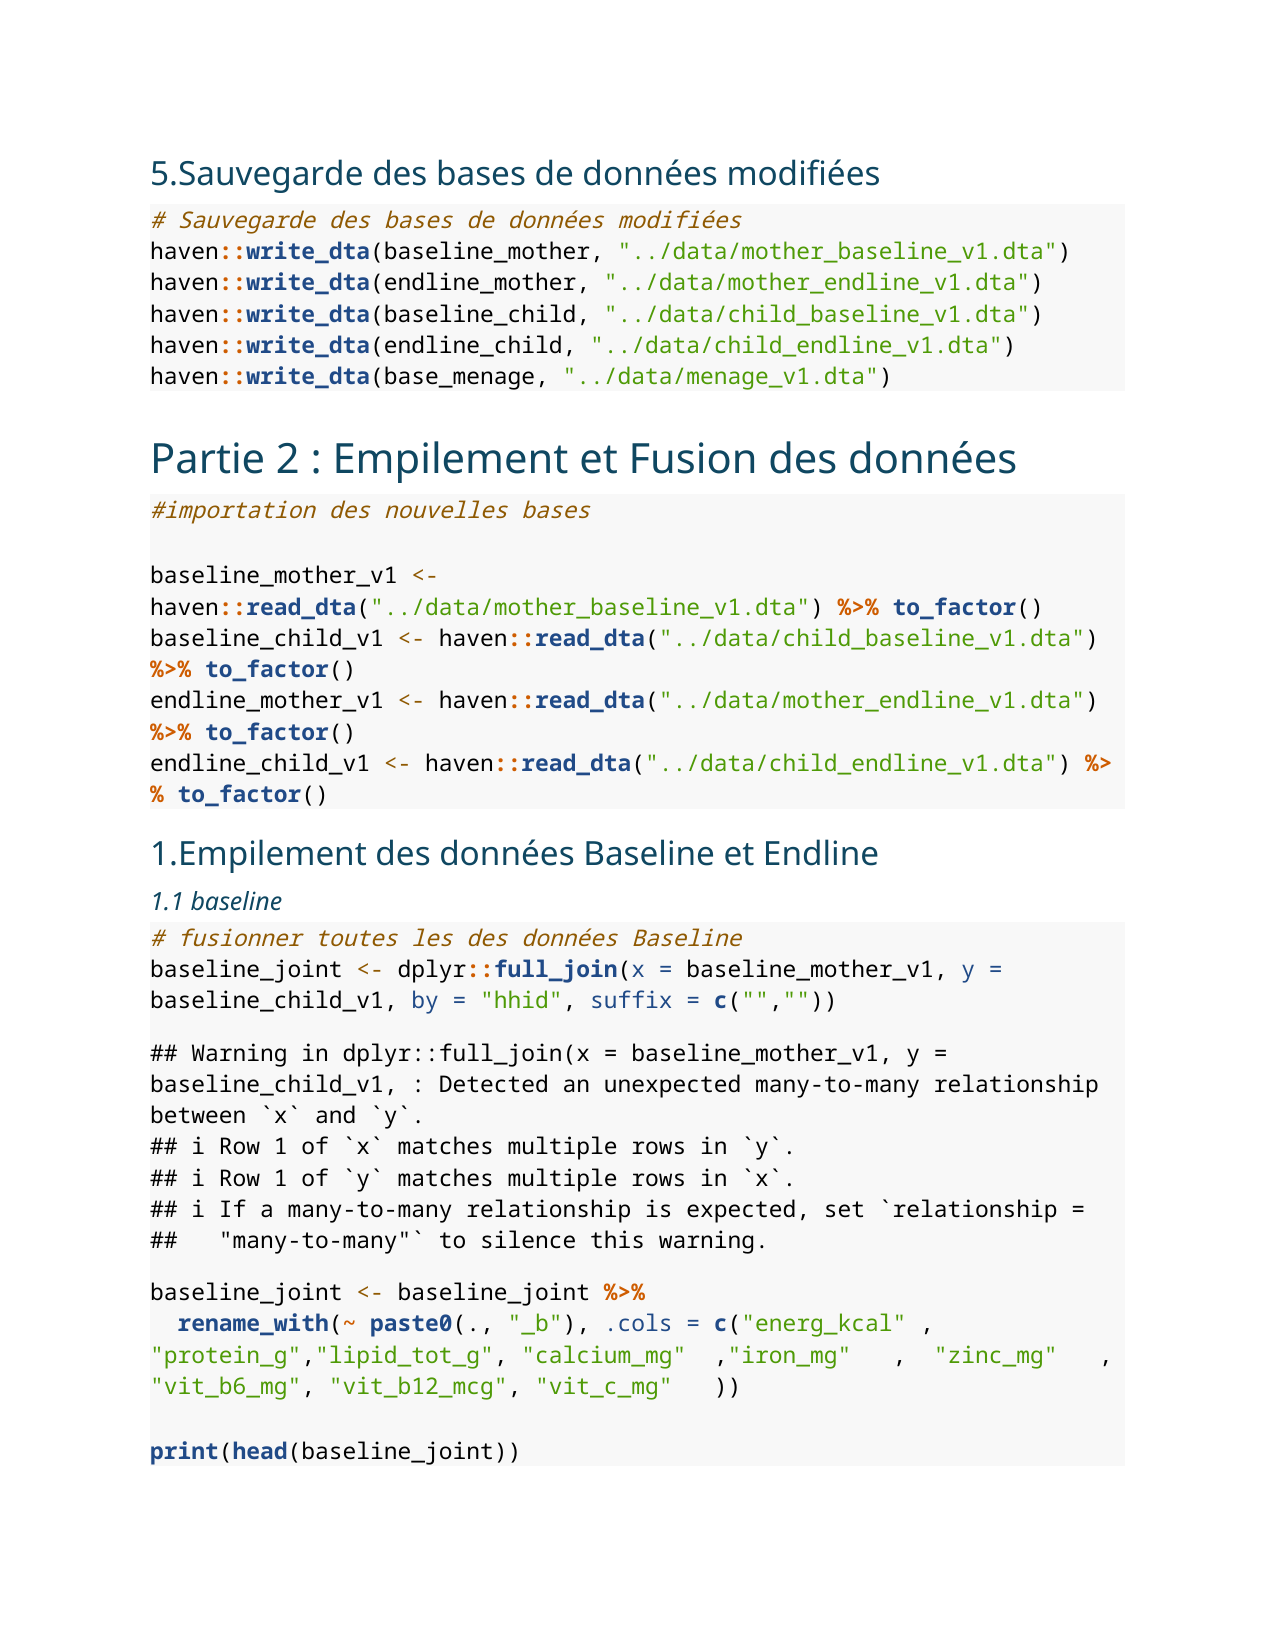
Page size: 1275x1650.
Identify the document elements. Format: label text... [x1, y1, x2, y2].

subtitle 5.Sauvegarde des bases de données modifiées [150, 150, 1125, 195]
text # fusionner toutes les des données Baseline baseline_joint <- dplyr::full_join(x = baseline_mother_v1, y = baseline_child_v1, by = "hhid", suffix = c("","")) [150, 922, 1125, 1016]
subtitle Partie 2 : Empilement et Fusion des données [150, 429, 1125, 486]
subtitle 1.Empilement des données Baseline et Endline [150, 830, 1125, 875]
text #importation des nouvelles bases baseline_mother_v1 <- haven::read_dta("../data/mother_baseline_v1.dta") %>% to_factor() baseline_child_v1 <- haven::read_dta("../data/child_baseline_v1.dta") %>% to_factor() endline_mother_v1 <- haven::read_dta("../data/mother_endline_v1.dta") %>% to_factor() endline_child_v1 <- haven::read_dta("../data/child_endline_v1.dta") %>% to_factor() [150, 494, 1125, 809]
text # Sauvegarde des bases de données modifiées haven::write_dta(baseline_mother, "../data/mother_baseline_v1.dta") haven::write_dta(endline_mother, "../data/mother_endline_v1.dta") haven::write_dta(baseline_child, "../data/child_baseline_v1.dta") haven::write_dta(endline_child, "../data/child_endline_v1.dta") haven::write_dta(base_menage, "../data/menage_v1.dta") [150, 204, 1125, 391]
text baseline_joint <- baseline_joint %>% rename_with(~ paste0(., "_b"), .cols = c("energ_kcal" , "protein_g","lipid_tot_g", "calcium_mg" ,"iron_mg" , "zinc_mg" , "vit_b6_mg", "vit_b12_mcg", "vit_c_mg" )) print(head(baseline_joint)) [150, 1276, 1125, 1466]
subtitle 1.1 baseline [150, 884, 1125, 918]
text ## Warning in dplyr::full_join(x = baseline_mother_v1, y = baseline_child_v1, : Detected an unexpected many-to-many relationship between `x` and `y`. ## ℹ Row 1 of `x` matches multiple rows in `y`. ## ℹ Row 1 of `y` matches multiple rows in `x`. ## ℹ If a many-to-many relationship is expected, set `relationship = ## "many-to-many"` to silence this warning. [150, 1037, 1125, 1255]
